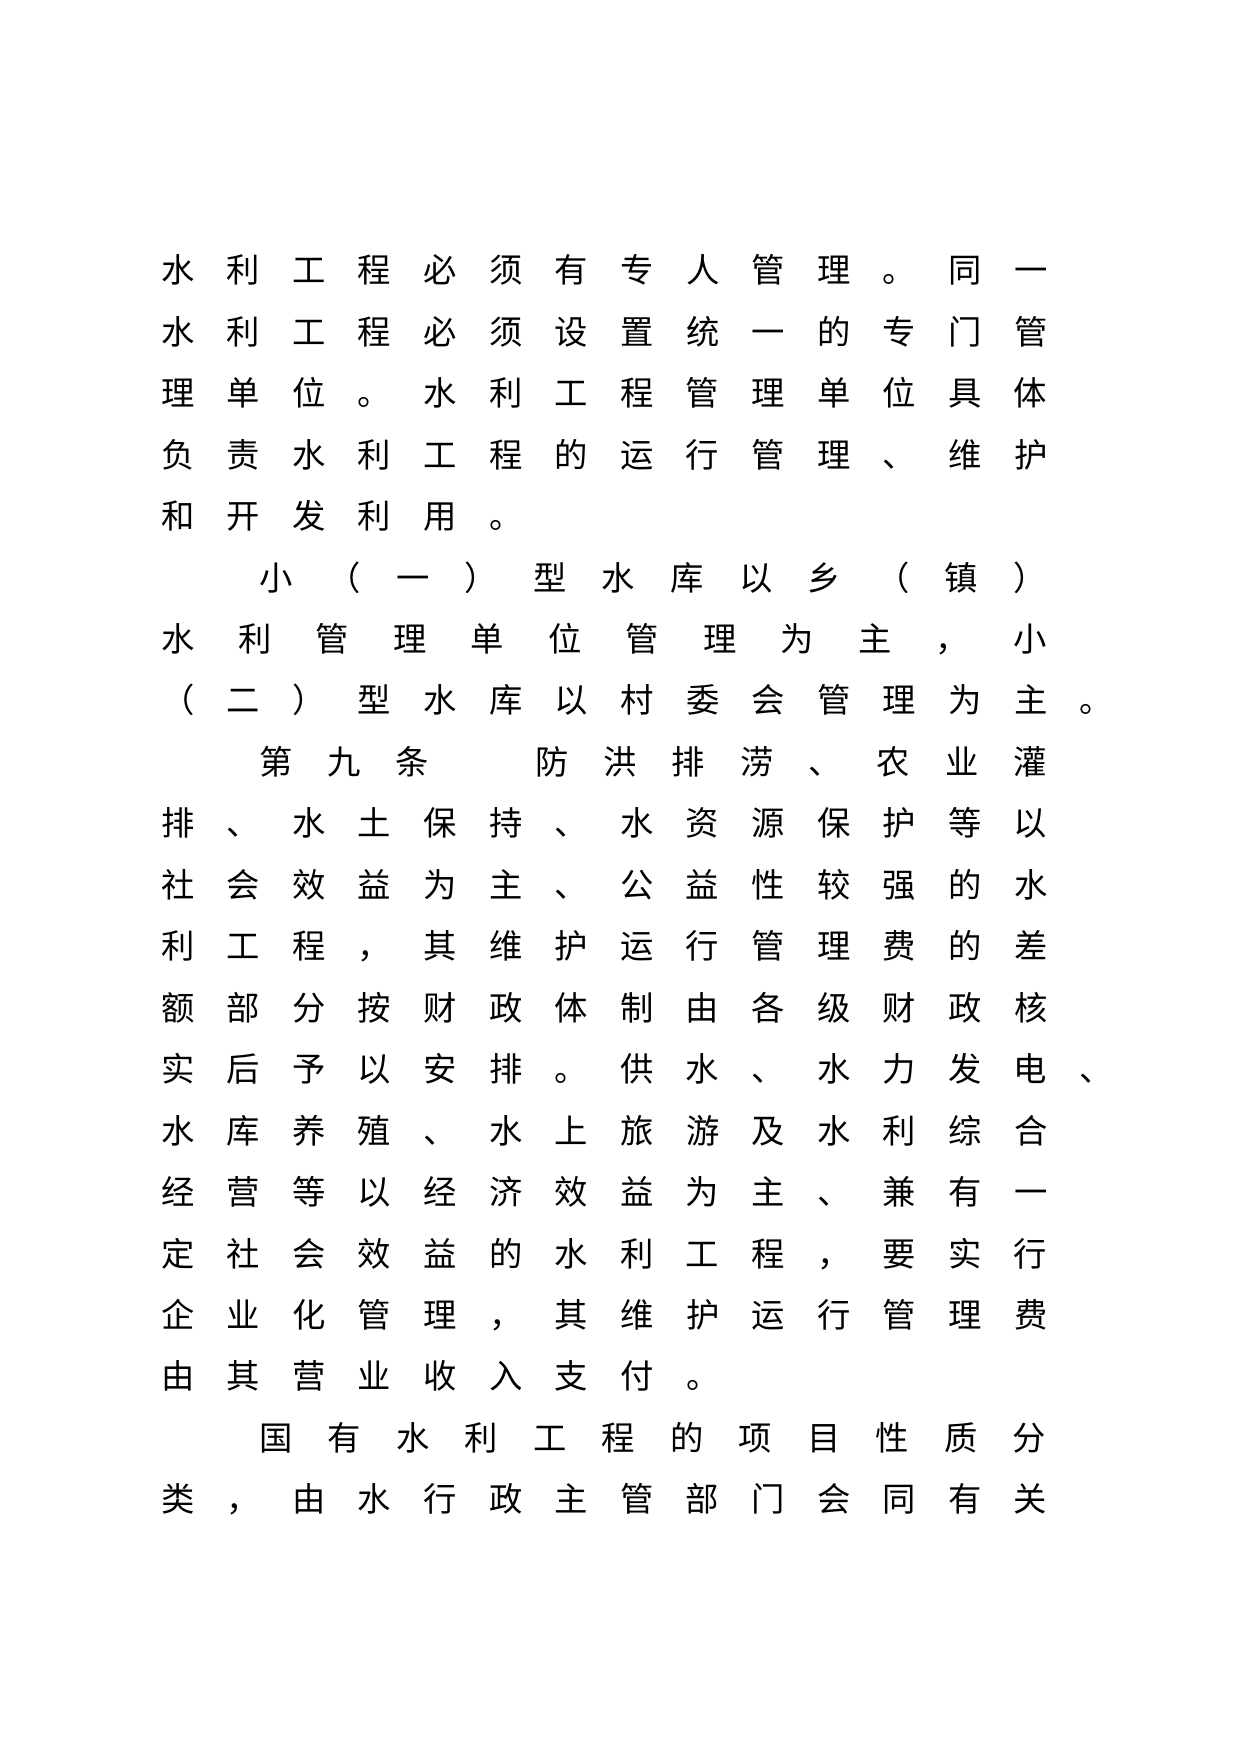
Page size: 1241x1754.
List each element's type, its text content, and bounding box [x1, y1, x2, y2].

text 小（一）型水库以乡（镇）水利管理单位管理为主，小（二）型水库以村委会管理为主。 [161, 545, 1079, 729]
text 第九条 防洪排涝、农业灌排、水土保持、水资源保护等以社会效益为主、公益性较强的水利工程，其维护运行管理费的差额部分按财政体制由各级财政核实后予以安排。供水、水力发电、水库养殖、水上旅游及水利综合经营等以经济效益为主、兼有一定社会效益的水利工程，要实行企业化管理，其维护运行管理费由其营业收入支付。 [161, 729, 1079, 1405]
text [161, 1405, 1079, 1528]
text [161, 237, 1079, 545]
